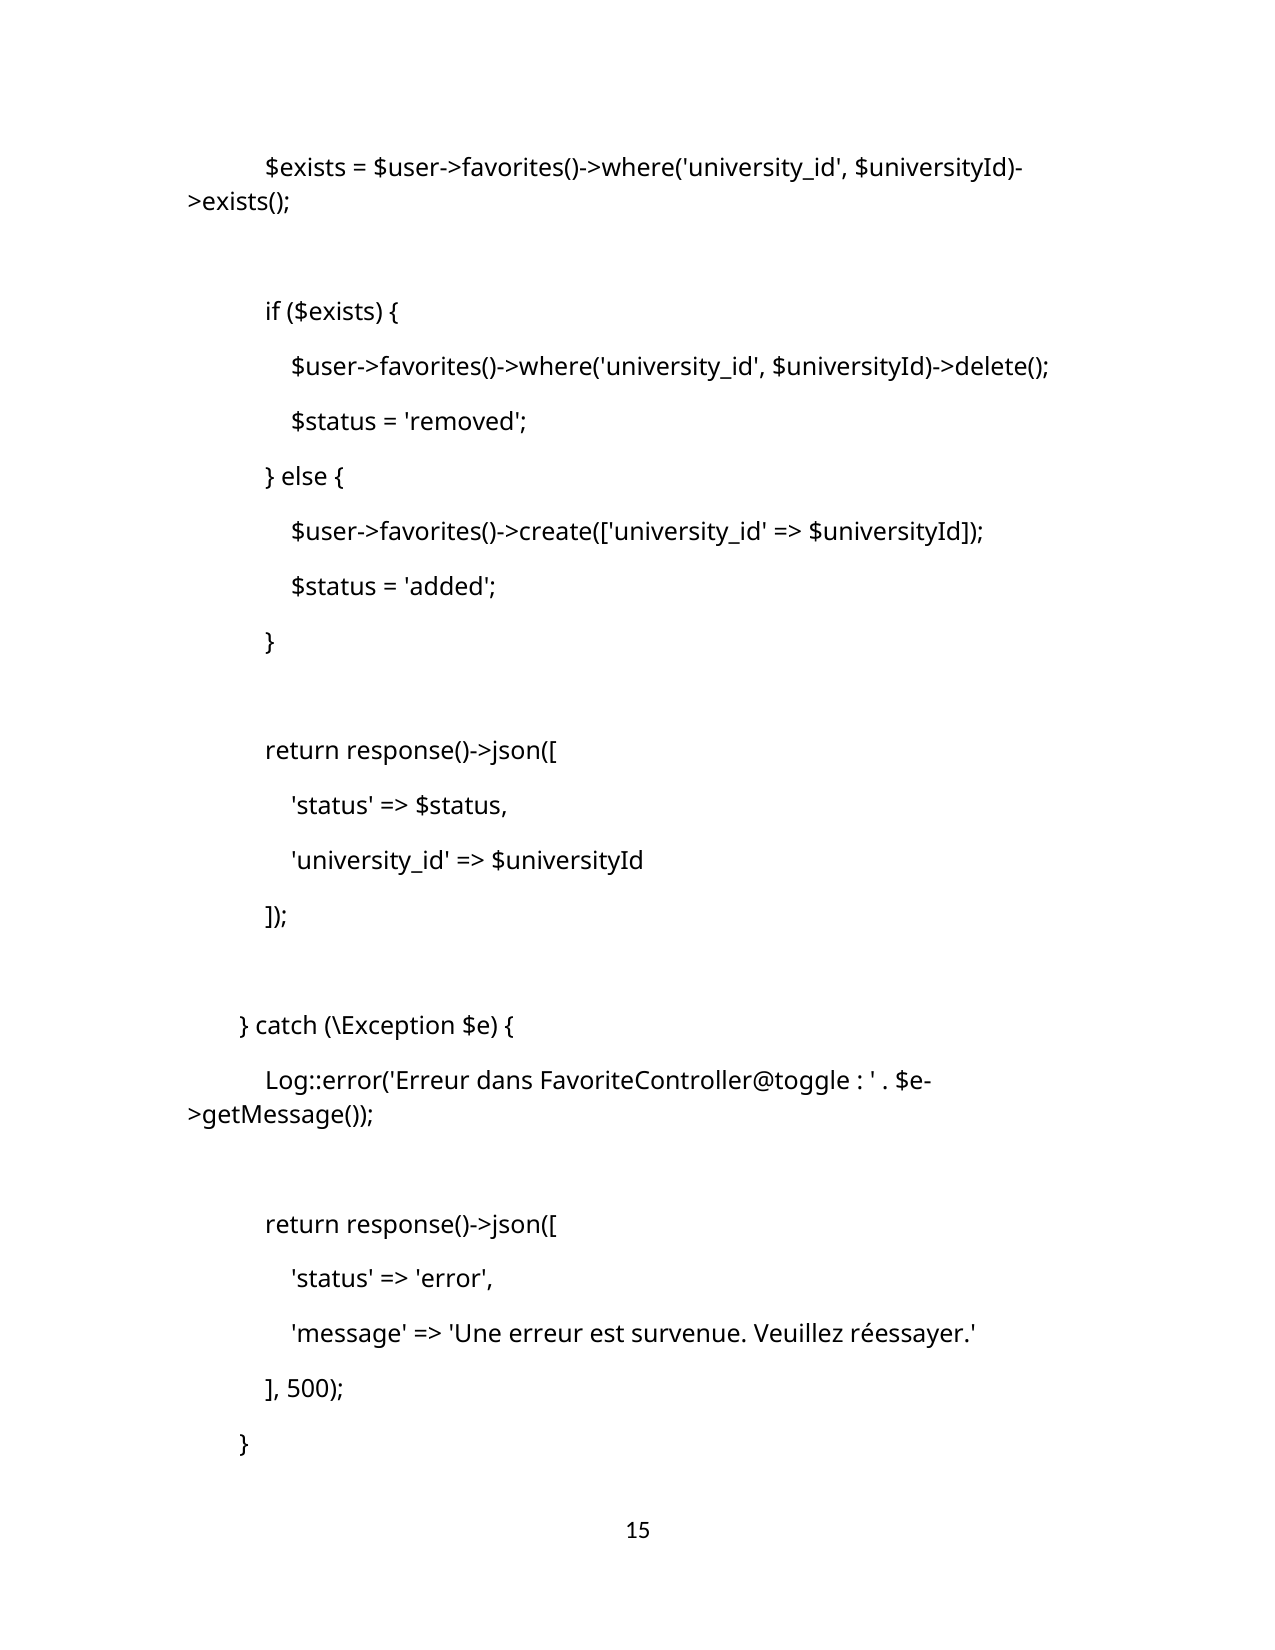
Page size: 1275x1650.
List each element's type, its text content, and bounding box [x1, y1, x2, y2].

text 'message' => 'Une erreur est survenue. Veuillez réessayer.' [187, 1316, 1087, 1350]
text 'status' => $status, [187, 788, 1087, 822]
text } else { [187, 458, 1087, 493]
text Log::error('Erreur dans FavoriteController@toggle : ' . $e->getMessage()); [187, 1062, 1087, 1131]
text ]); [187, 898, 1087, 932]
text 'status' => 'error', [187, 1261, 1087, 1295]
text $exists = $user->favorites()->where('university_id', $universityId)->exists(); [187, 150, 1087, 218]
text } [187, 623, 1087, 657]
text ], 500); [187, 1371, 1087, 1405]
text $status = 'removed'; [187, 404, 1087, 438]
text $status = 'added'; [187, 568, 1087, 602]
text } [187, 1426, 1087, 1460]
text if ($exists) { [187, 294, 1087, 328]
text $user->favorites()->where('university_id', $universityId)->delete(); [187, 349, 1087, 383]
text return response()->json([ [187, 1206, 1087, 1240]
text $user->favorites()->create(['university_id' => $universityId]); [187, 513, 1087, 547]
text 'university_id' => $universityId [187, 843, 1087, 877]
text return response()->json([ [187, 733, 1087, 767]
text } catch (\Exception $e) { [187, 1007, 1087, 1042]
